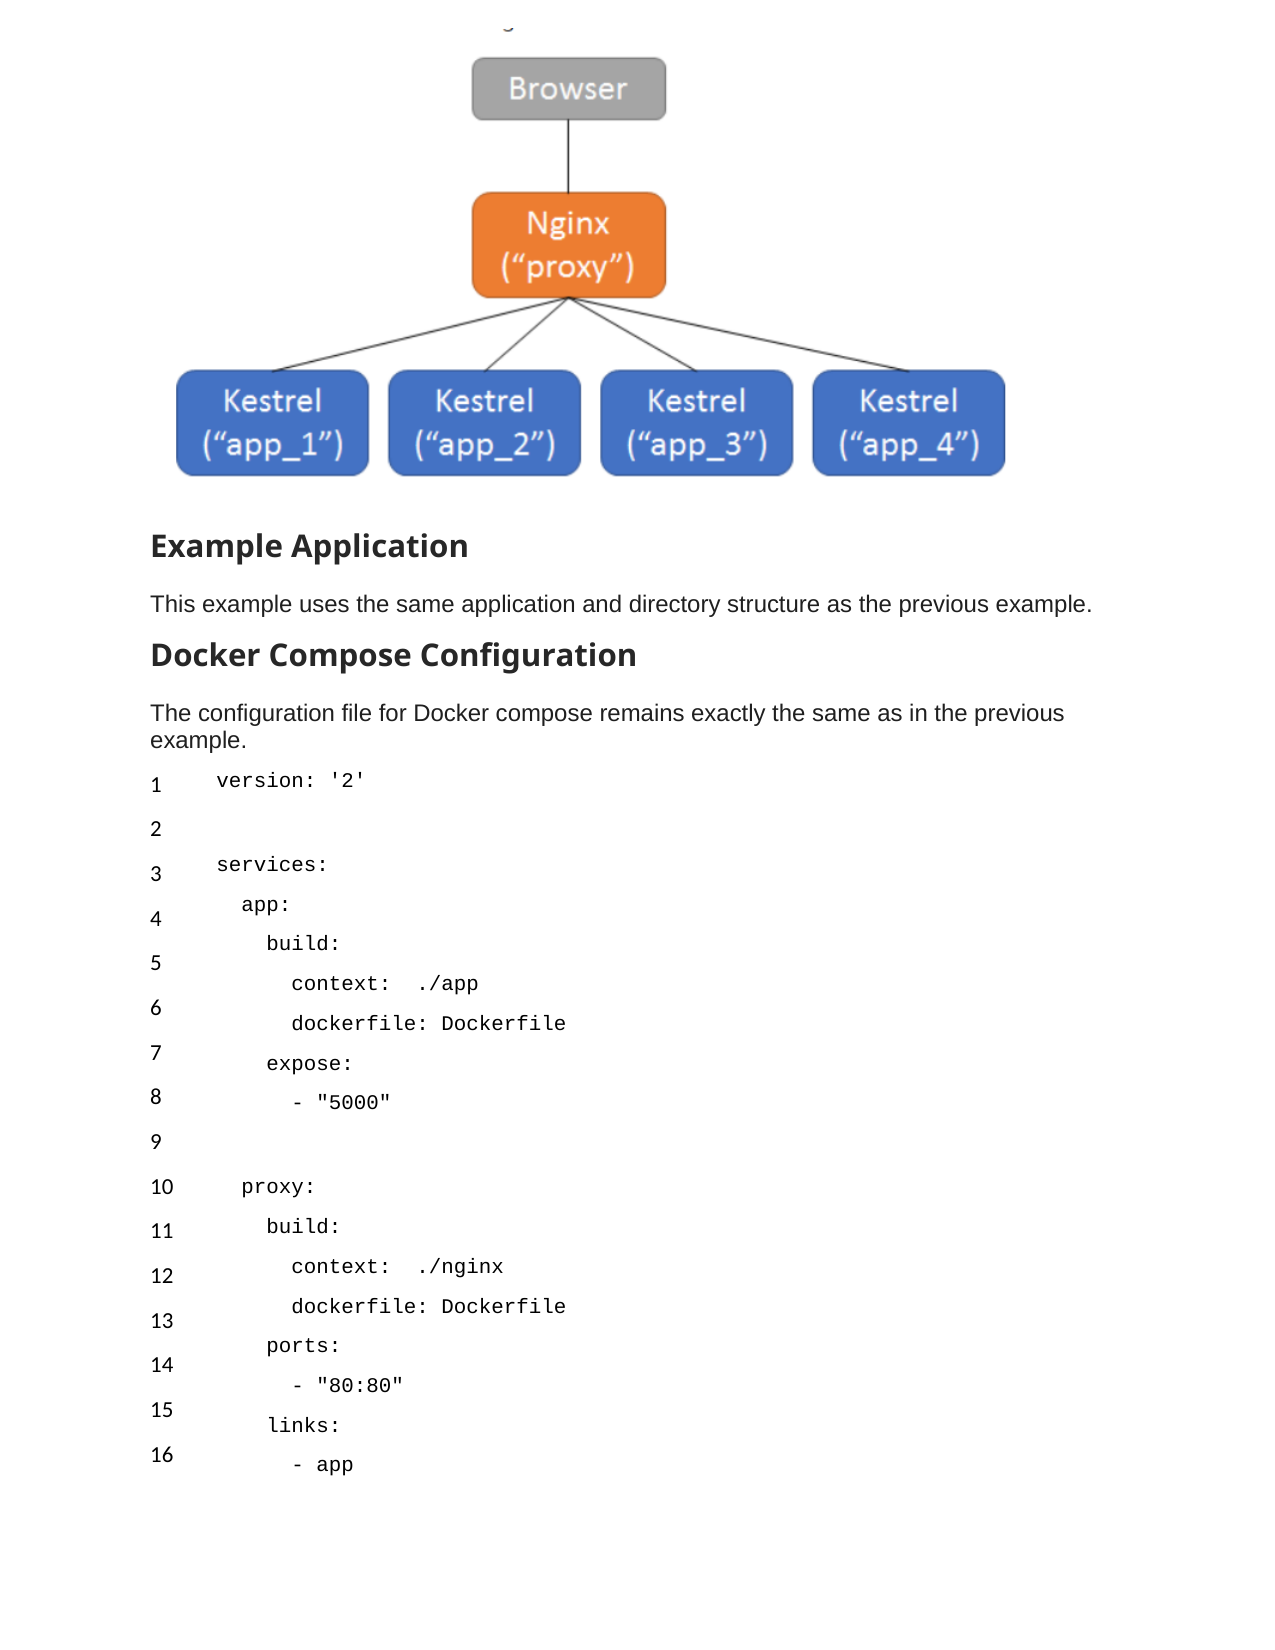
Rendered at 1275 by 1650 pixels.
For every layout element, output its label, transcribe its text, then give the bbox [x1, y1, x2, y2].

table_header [216, 770, 1259, 1494]
text This example uses the same application and directory structure as the previous example. [150, 589, 1125, 617]
text The configuration file for Docker compose remains exactly the same as in the previous example. [150, 699, 1125, 754]
subtitle Example Application [150, 523, 1125, 566]
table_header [150, 770, 216, 1494]
picture [150, 28, 1125, 508]
subtitle Docker Compose Configuration [150, 633, 1125, 675]
